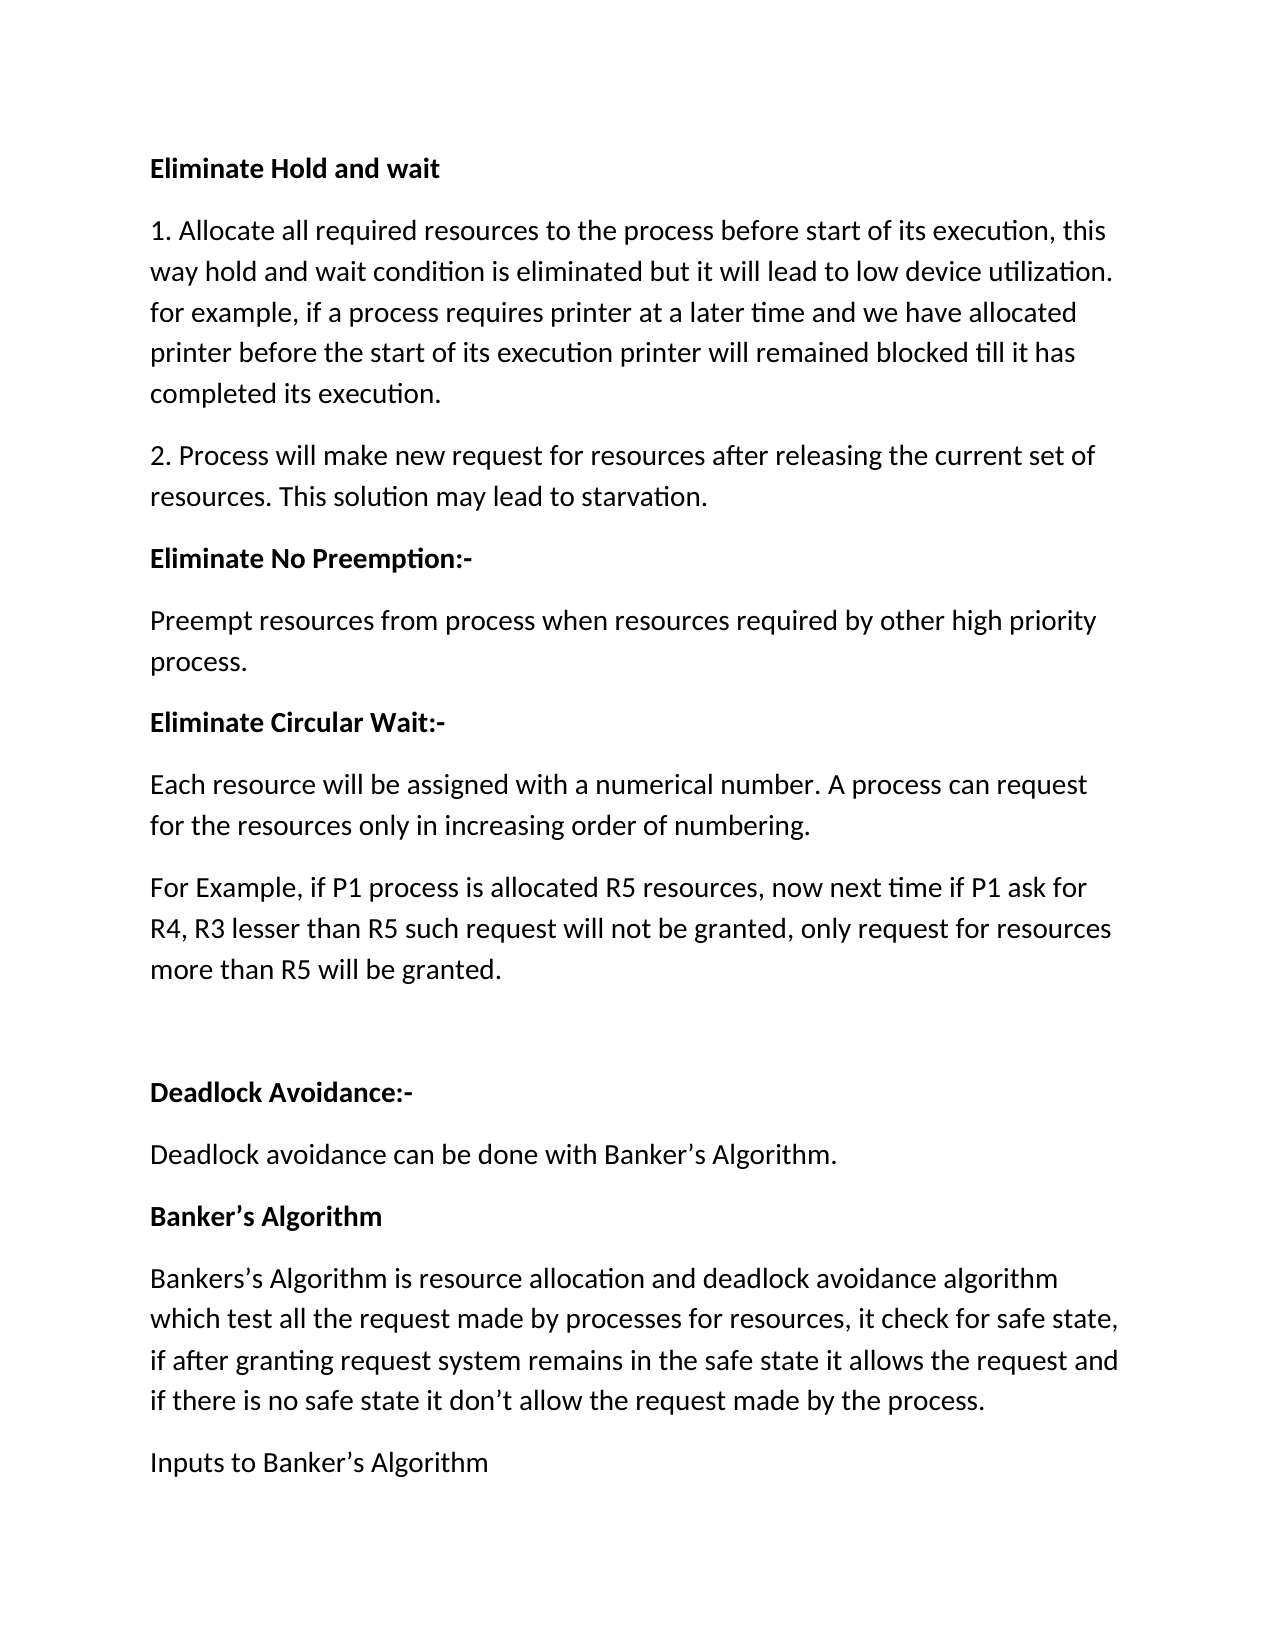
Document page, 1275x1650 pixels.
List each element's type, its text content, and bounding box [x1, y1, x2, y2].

text Banker’s Algorithm [150, 1198, 1125, 1233]
text Deadlock avoidance can be done with Banker’s Algorithm. [150, 1136, 1125, 1172]
text Inputs to Banker’s Algorithm [150, 1444, 1125, 1480]
text Preempt resources from process when resources required by other high priority process. [150, 602, 1125, 678]
text Eliminate Hold and wait [150, 150, 1125, 186]
text Deadlock Avoidance:- [150, 1074, 1125, 1110]
text 2. Process will make new request for resources after releasing the current set of resources. This solution may lead to starvation. [150, 437, 1125, 514]
text For Example, if P1 process is allocated R5 resources, now next time if P1 ask for R4, R3 lesser than R5 such request will not be granted, only request for resources more than R5 will be granted. [150, 869, 1125, 986]
text 1. Allocate all required resources to the process before start of its execution, this way hold and wait condition is eliminated but it will lead to low device utilization. for example, if a process requires printer at a later time and we have allocated printer before the start of its execution printer will remained blocked till it has completed its execution. [150, 212, 1125, 411]
text Eliminate Circular Wait:- [150, 704, 1125, 740]
text Eliminate No Preemption:- [150, 540, 1125, 576]
text Each resource will be assigned with a numerical number. A process can request for the resources only in increasing order of numbering. [150, 766, 1125, 843]
